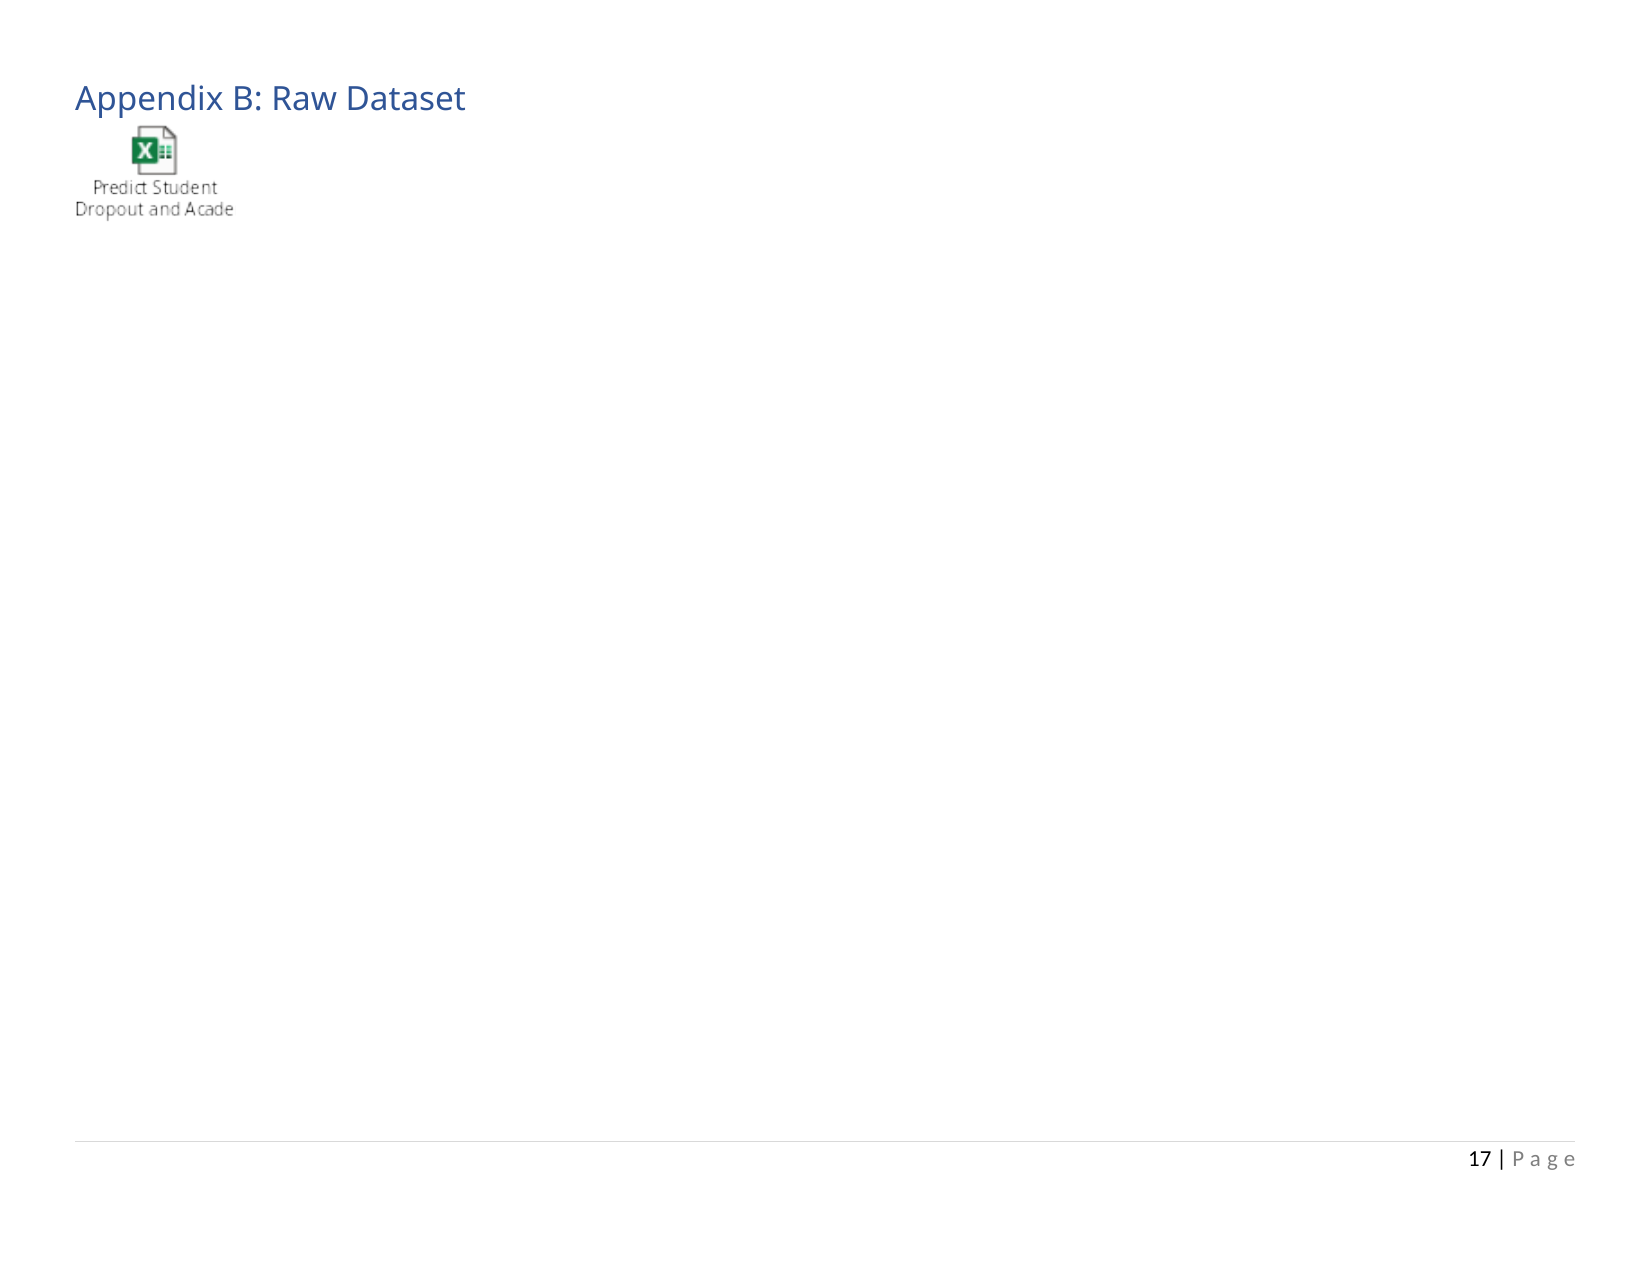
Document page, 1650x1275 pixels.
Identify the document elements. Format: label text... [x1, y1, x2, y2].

subtitle Appendix B: Raw Dataset [75, 75, 1575, 120]
